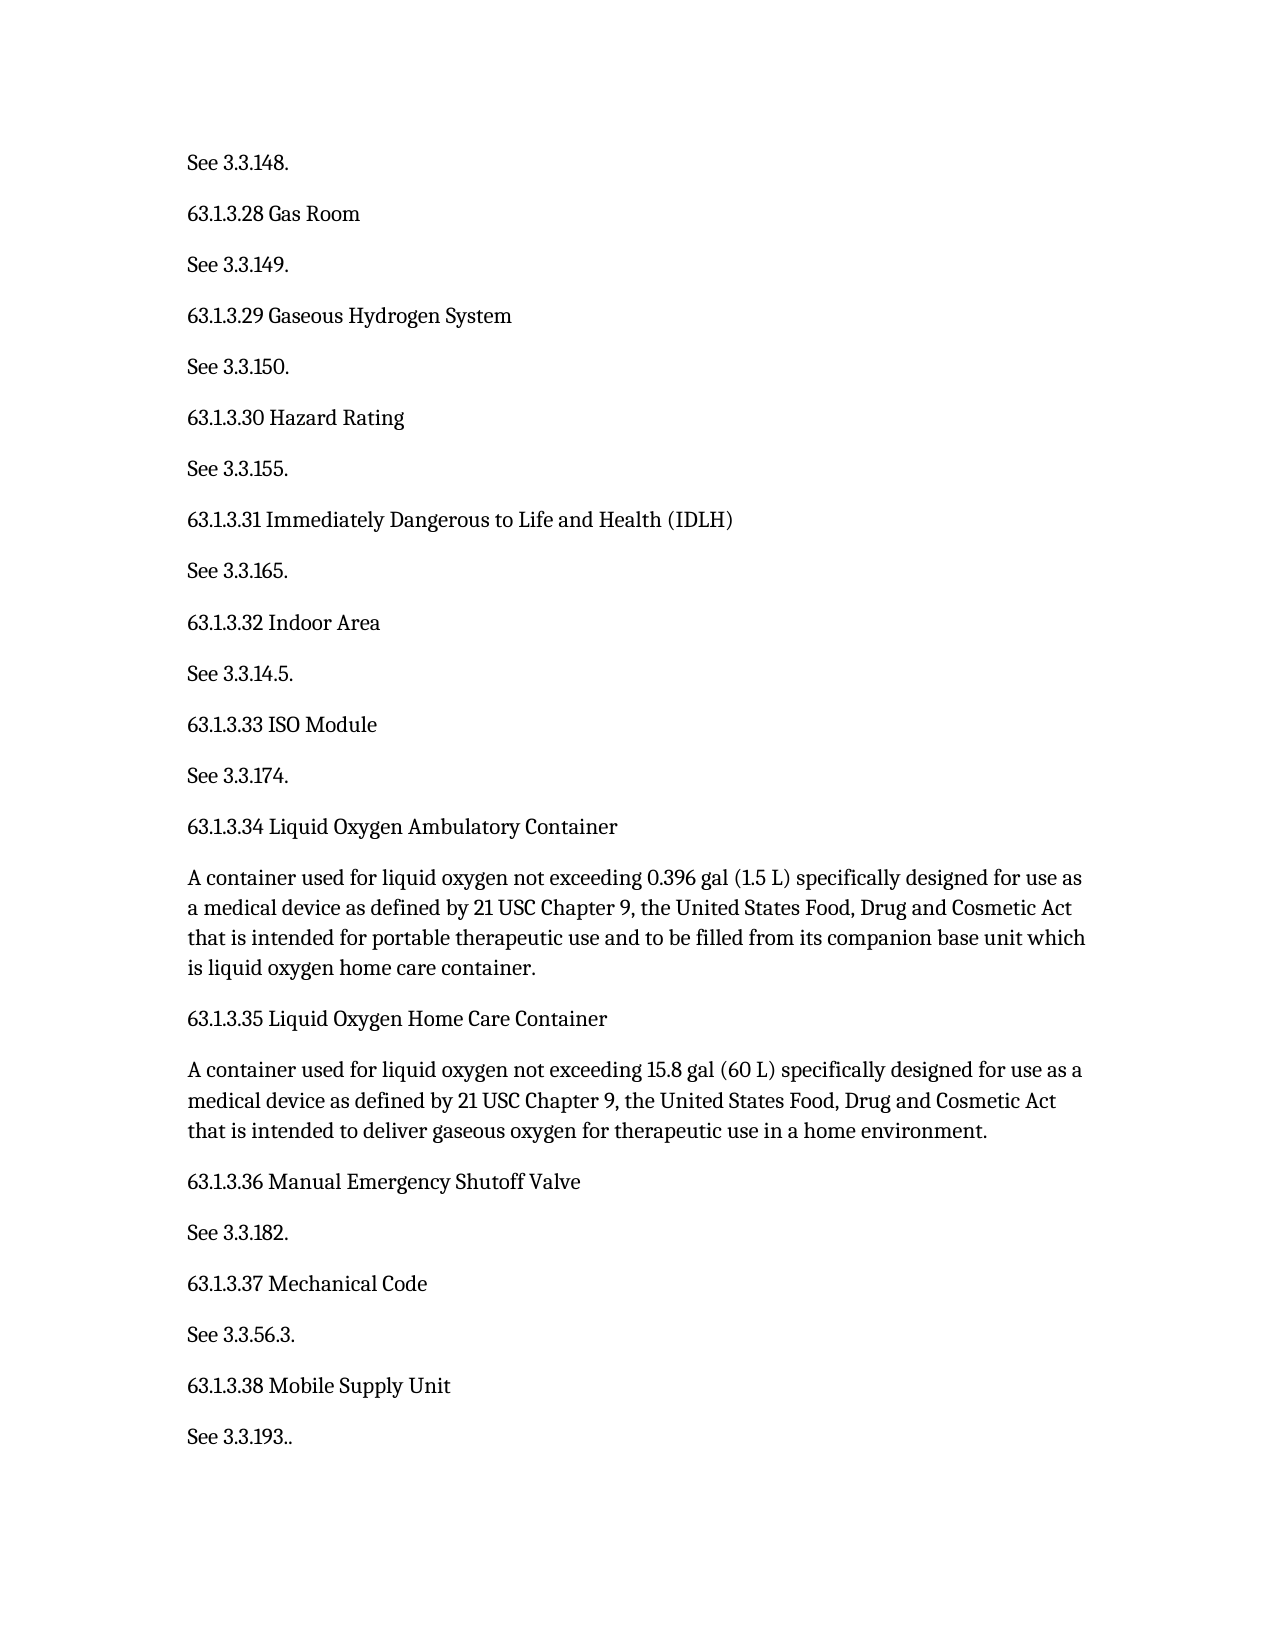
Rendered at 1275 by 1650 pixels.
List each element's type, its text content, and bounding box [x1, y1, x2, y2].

text See 3.3.149. [187, 252, 1087, 278]
text See 3.3.56.3. [187, 1322, 1087, 1348]
text 63.1.3.38 Mobile Supply Unit [187, 1373, 1087, 1399]
text See 3.3.155. [187, 456, 1087, 483]
text 63.1.3.35 Liquid Oxygen Home Care Container [187, 1006, 1087, 1033]
text 63.1.3.37 Mechanical Code [187, 1271, 1087, 1297]
text See 3.3.150. [187, 354, 1087, 381]
text 63.1.3.30 Hazard Rating [187, 405, 1087, 432]
text 63.1.3.31 Immediately Dangerous to Life and Health (IDLH) [187, 507, 1087, 534]
text See 3.3.148. [187, 150, 1087, 176]
text 63.1.3.32 Indoor Area [187, 609, 1087, 636]
text A container used for liquid oxygen not exceeding 0.396 gal (1.5 L) specifically designed for use as a medical device as defined by 21 USC Chapter 9, the United States Food, Drug and Cosmetic Act that is intended for portable therapeutic use and to be filled from its companion base unit which is liquid oxygen home care container. [187, 864, 1087, 982]
text See 3.3.14.5. [187, 660, 1087, 687]
text See 3.3.165. [187, 558, 1087, 585]
text See 3.3.174. [187, 762, 1087, 789]
text 63.1.3.36 Manual Emergency Shutoff Valve [187, 1169, 1087, 1195]
text A container used for liquid oxygen not exceeding 15.8 gal (60 L) specifically designed for use as a medical device as defined by 21 USC Chapter 9, the United States Food, Drug and Cosmetic Act that is intended to deliver gaseous oxygen for therapeutic use in a home environment. [187, 1057, 1087, 1144]
text See 3.3.193.. [187, 1424, 1087, 1450]
text 63.1.3.33 ISO Module [187, 711, 1087, 738]
text 63.1.3.29 Gaseous Hydrogen System [187, 303, 1087, 329]
text 63.1.3.28 Gas Room [187, 201, 1087, 227]
text 63.1.3.34 Liquid Oxygen Ambulatory Container [187, 813, 1087, 840]
text See 3.3.182. [187, 1220, 1087, 1246]
